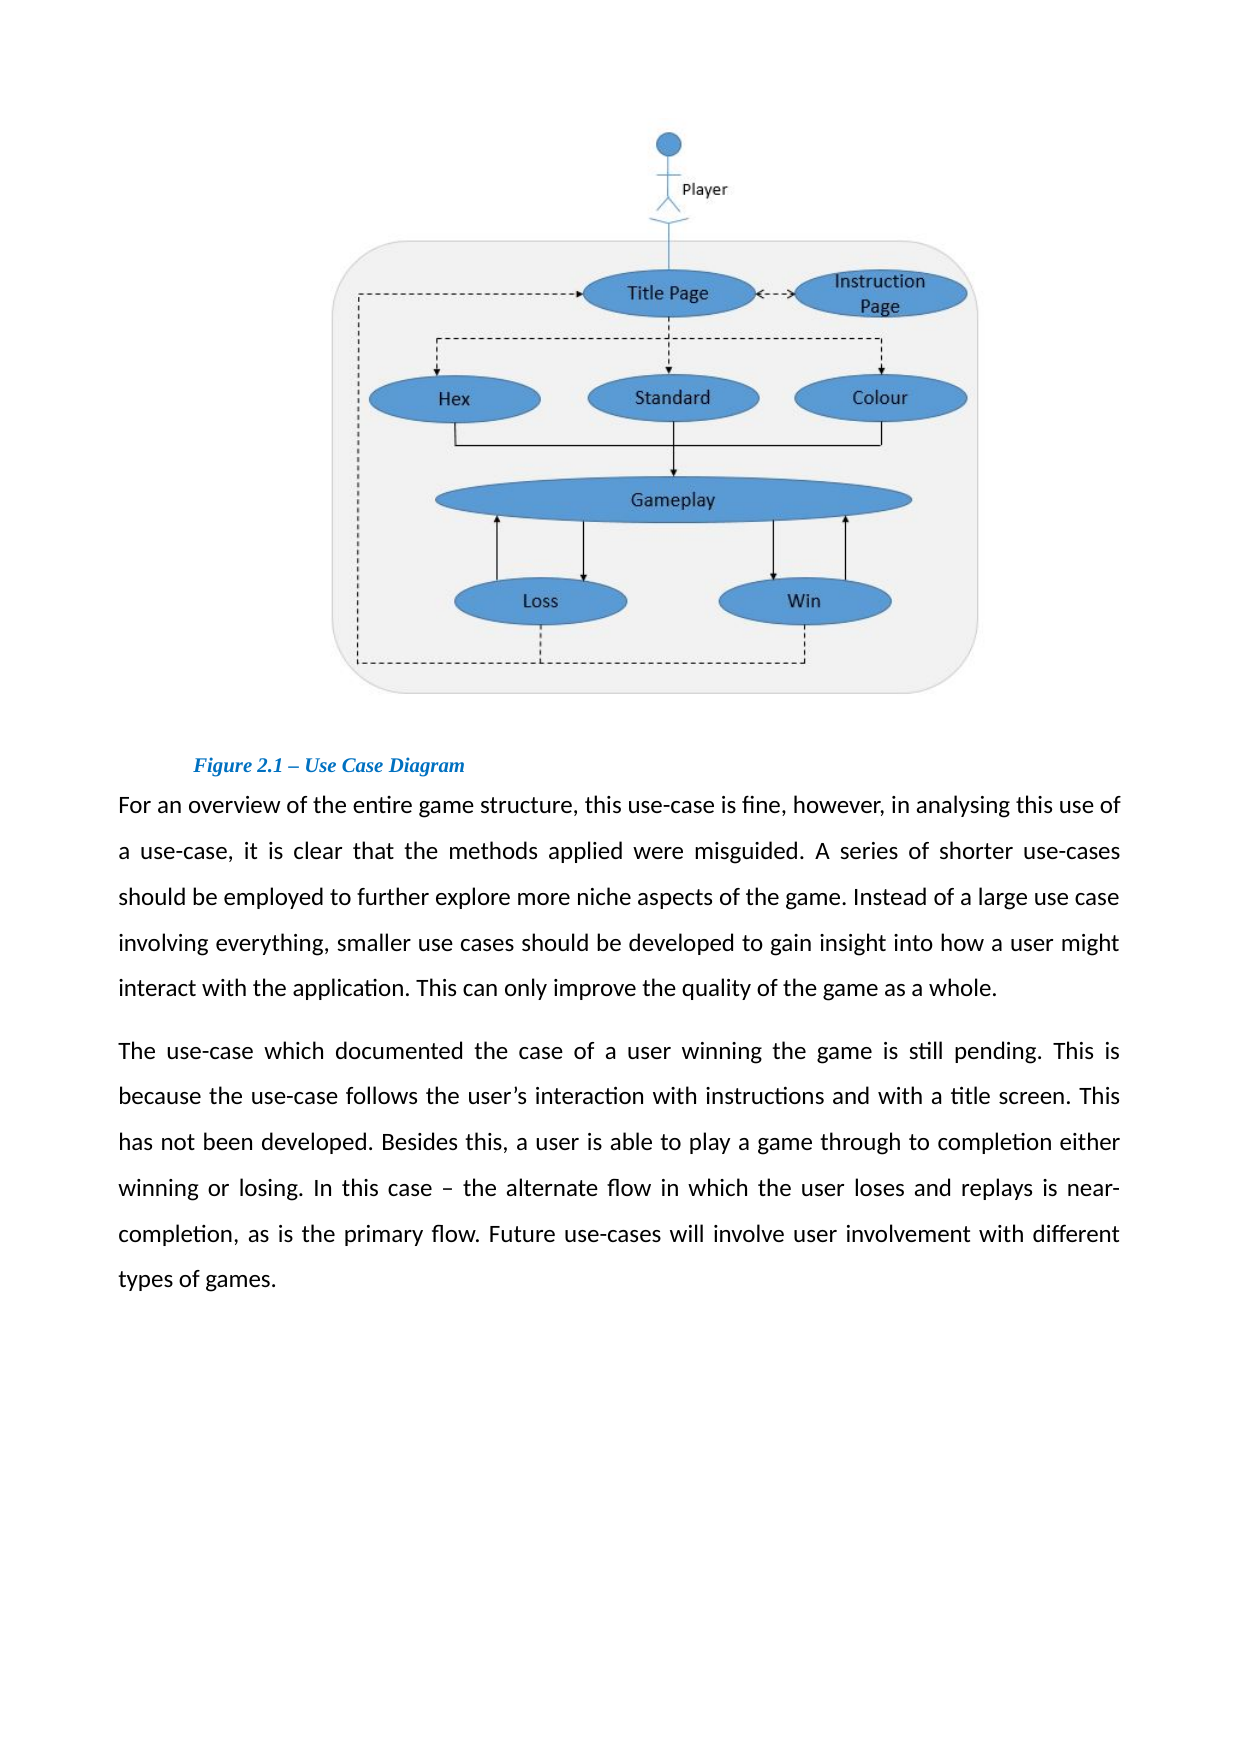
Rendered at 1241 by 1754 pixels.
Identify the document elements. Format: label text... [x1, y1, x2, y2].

text For an overview of the entire game structure, this use-case is fine, however, in analysing this use of a use-case, it is clear that the methods applied were misguided. A series of shorter use-cases should be employed to further explore more niche aspects of the game. Instead of a large use case involving everything, smaller use cases should be developed to gain insight into how a user might interact with the application. This can only improve the quality of the game as a whole. [118, 789, 1122, 1003]
text Figure 2.1 – Use Case Diagram [193, 753, 1122, 777]
text The use-case which documented the case of a user winning the game is still pending. This is because the use-case follows the user’s interaction with instructions and with a title screen. This has not been developed. Besides this, a user is able to play a game through to completion either winning or losing. In this case – the alternate flow in which the user loses and replays is near-completion, as is the primary flow. Future use-cases will involve user involvement with different types of games. [118, 1035, 1122, 1294]
picture [321, 118, 994, 706]
